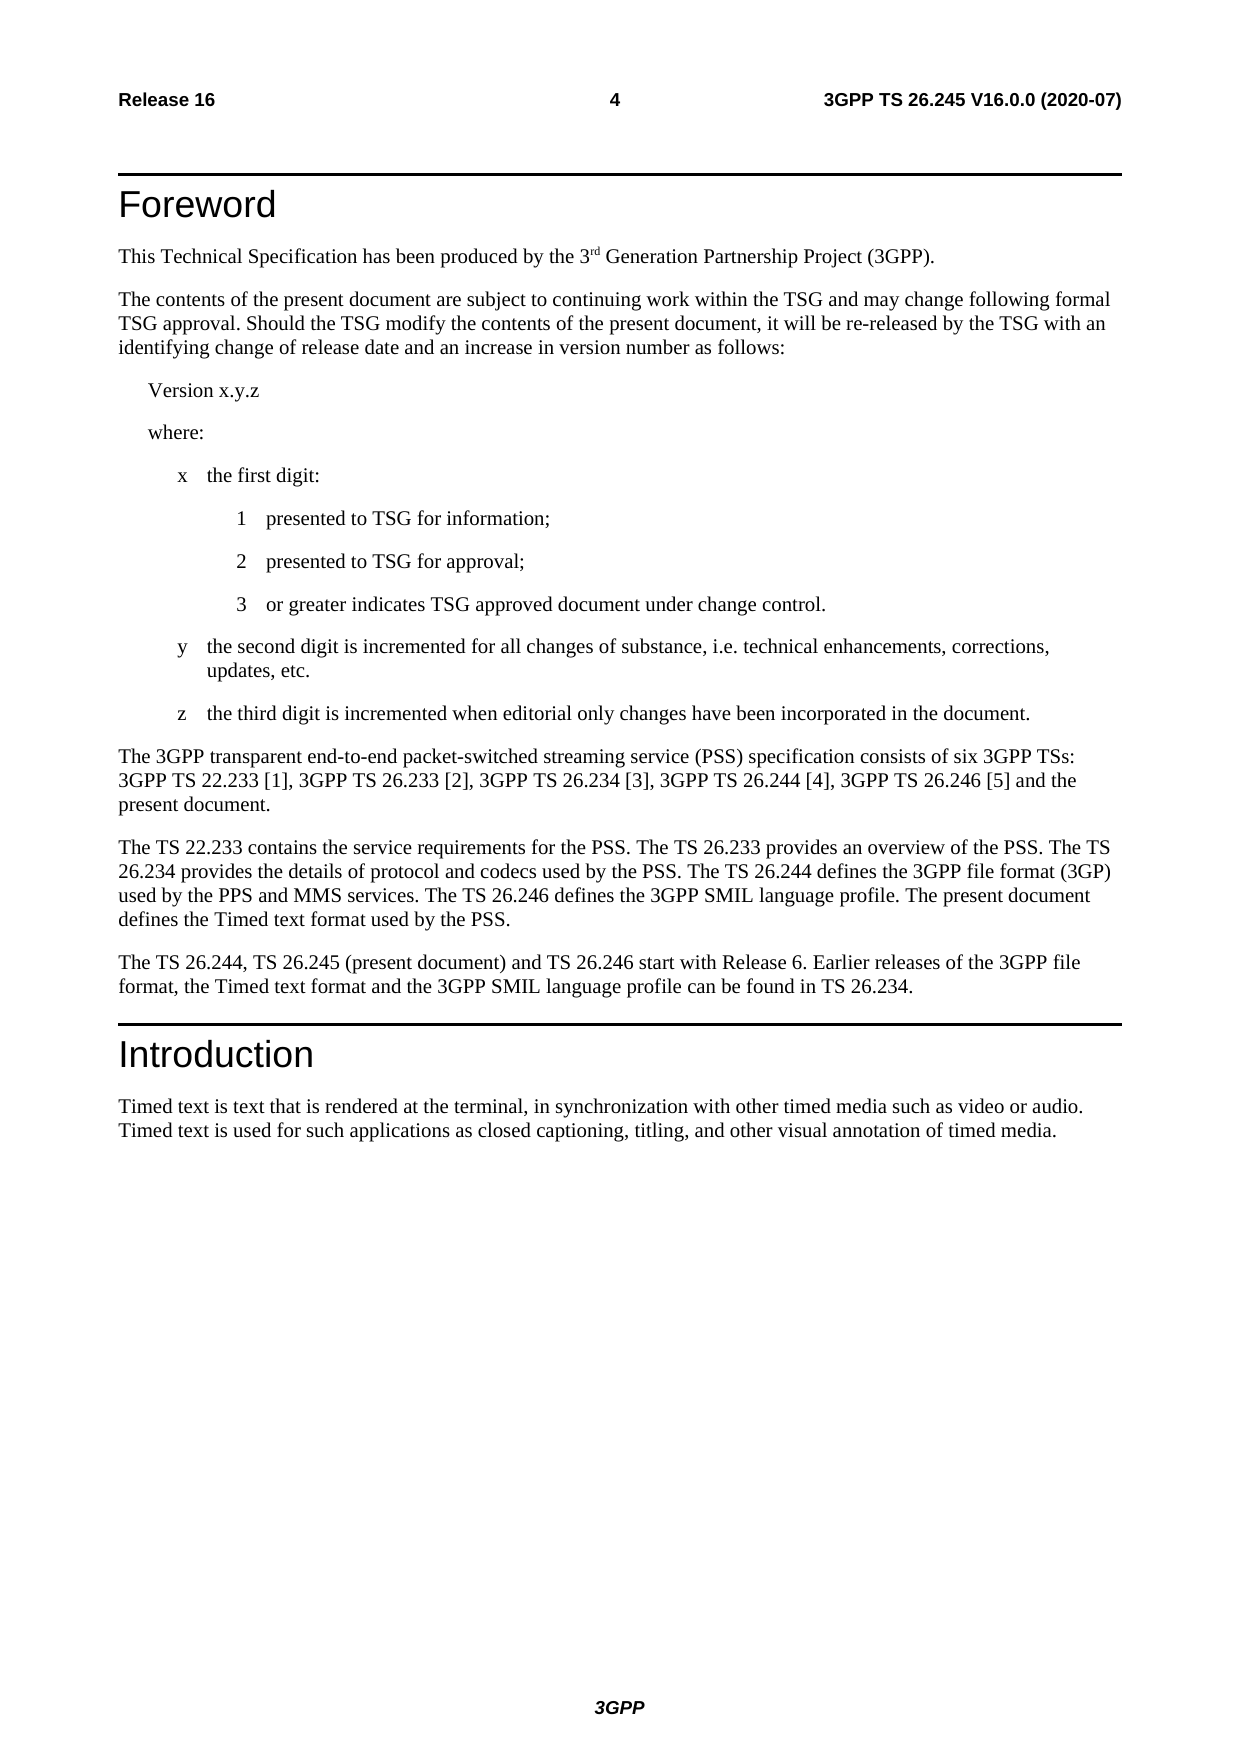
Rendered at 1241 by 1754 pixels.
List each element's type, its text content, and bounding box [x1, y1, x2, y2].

text The 3GPP transparent end-to-end packet-switched streaming service (PSS) specification consists of six 3GPP TSs: 3GPP TS 22.233 [1], 3GPP TS 26.233 [2], 3GPP TS 26.234 [3], 3GPP TS 26.244 [4], 3GPP TS 26.246 [5] and the present document. [118, 744, 1122, 816]
text 3 or greater indicates TSG approved document under change control. [236, 592, 1122, 616]
subtitle Foreword [118, 176, 1122, 225]
text Timed text is text that is rendered at the terminal, in synchronization with other timed media such as video or audio. Timed text is used for such applications as closed captioning, titling, and other visual annotation of timed media. [118, 1094, 1122, 1142]
subtitle Introduction [118, 1026, 1122, 1076]
text 2 presented to TSG for approval; [236, 549, 1122, 573]
text where: [148, 420, 1122, 444]
text The TS 26.244, TS 26.245 (present document) and TS 26.246 start with Release 6. Earlier releases of the 3GPP file format, the Timed text format and the 3GPP SMIL language profile can be found in TS 26.234. [118, 950, 1122, 998]
text y the second digit is incremented for all changes of substance, i.e. technical enhancements, corrections, updates, etc. [177, 634, 1122, 682]
text Version x.y.z [148, 377, 1122, 402]
text 1 presented to TSG for information; [236, 506, 1122, 530]
text The TS 22.233 contains the service requirements for the PSS. The TS 26.233 provides an overview of the PSS. The TS 26.234 provides the details of protocol and codecs used by the PSS. The TS 26.244 defines the 3GPP file format (3GP) used by the PPS and MMS services. The TS 26.246 defines the 3GPP SMIL language profile. The present document defines the Timed text format used by the PSS. [118, 835, 1122, 931]
text The contents of the present document are subject to continuing work within the TSG and may change following formal TSG approval. Should the TSG modify the contents of the present document, it will be re-released by the TSG with an identifying change of release date and an increase in version number as follows: [118, 287, 1122, 359]
text z the third digit is incremented when editorial only changes have been incorporated in the document. [177, 701, 1122, 725]
text x the first digit: [177, 463, 1122, 487]
text This Technical Specification has been produced by the 3rd Generation Partnership Project (3GPP). [118, 244, 1122, 268]
